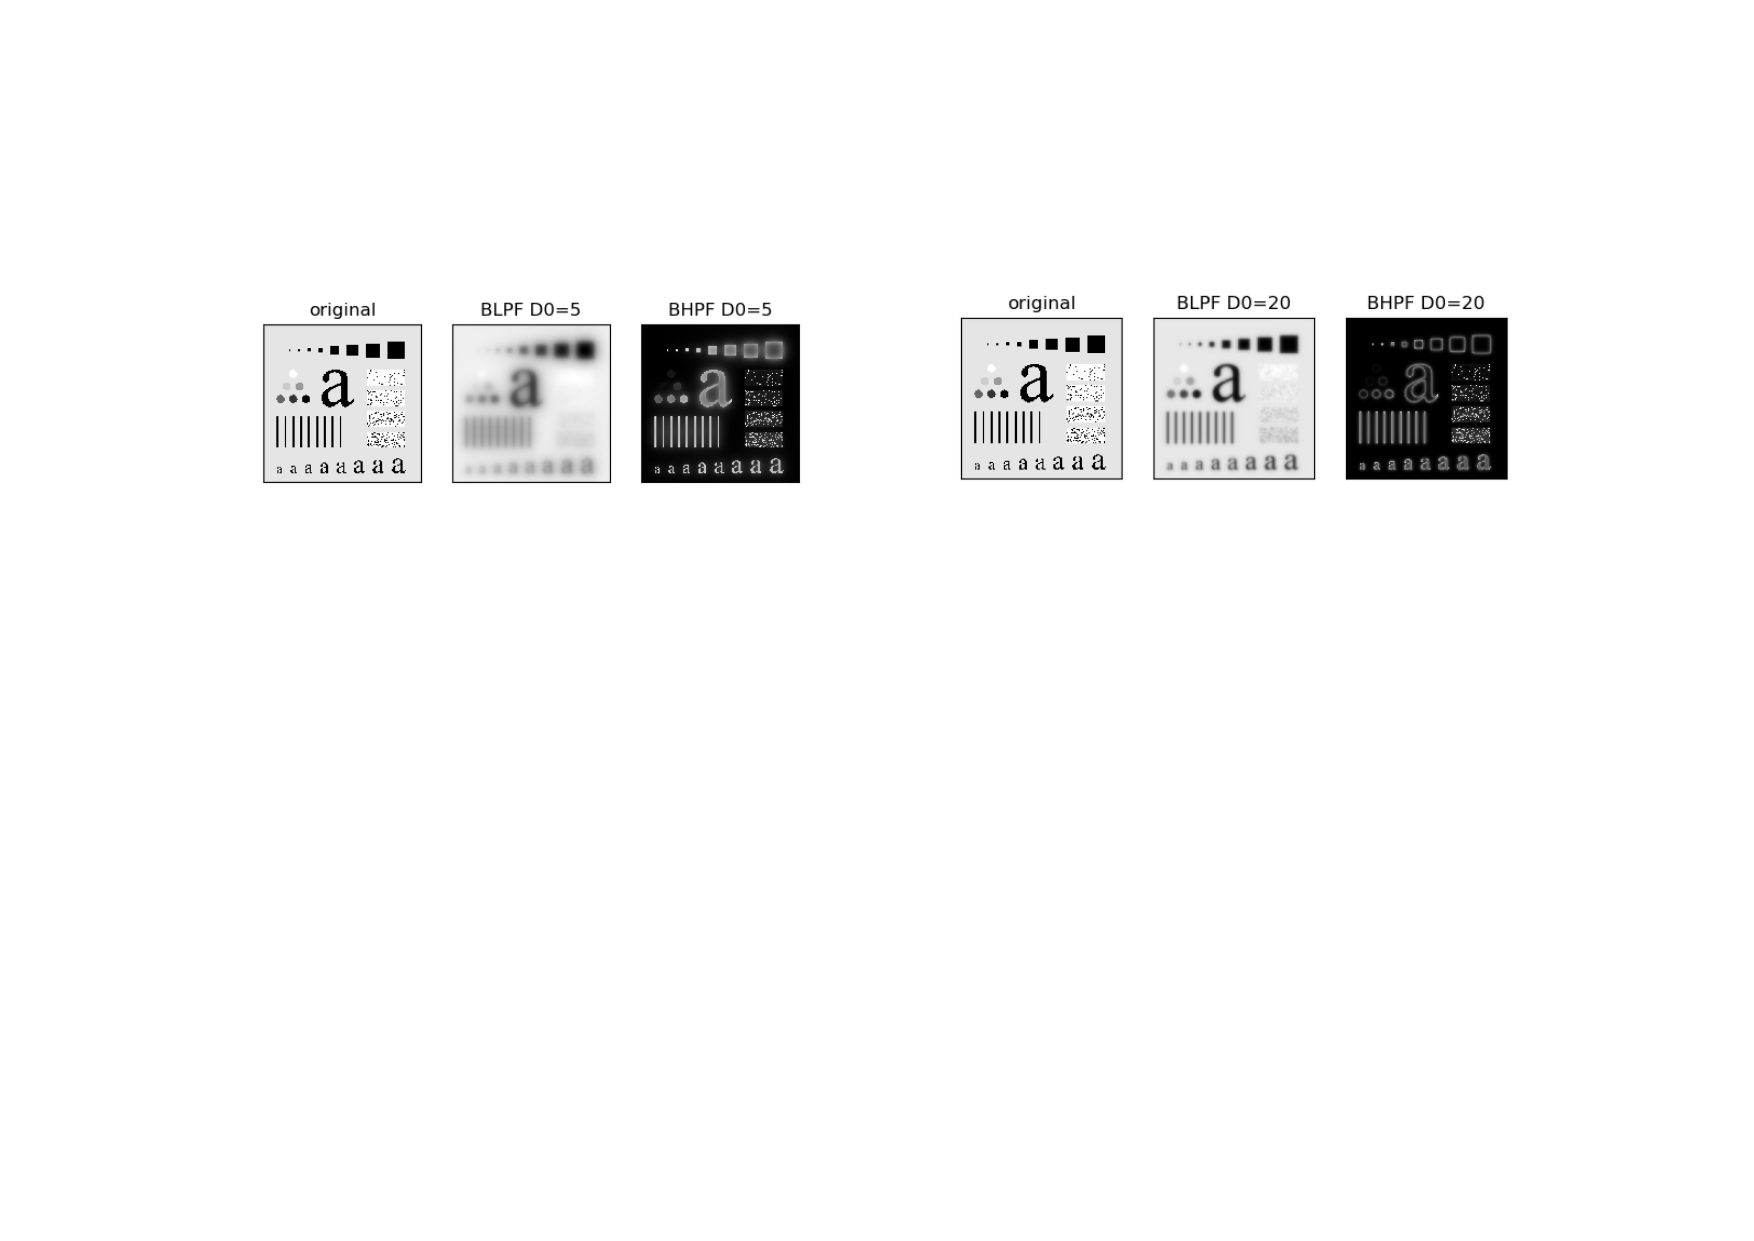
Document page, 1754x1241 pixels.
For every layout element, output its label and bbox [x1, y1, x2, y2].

picture [177, 142, 868, 660]
picture [873, 132, 1577, 660]
